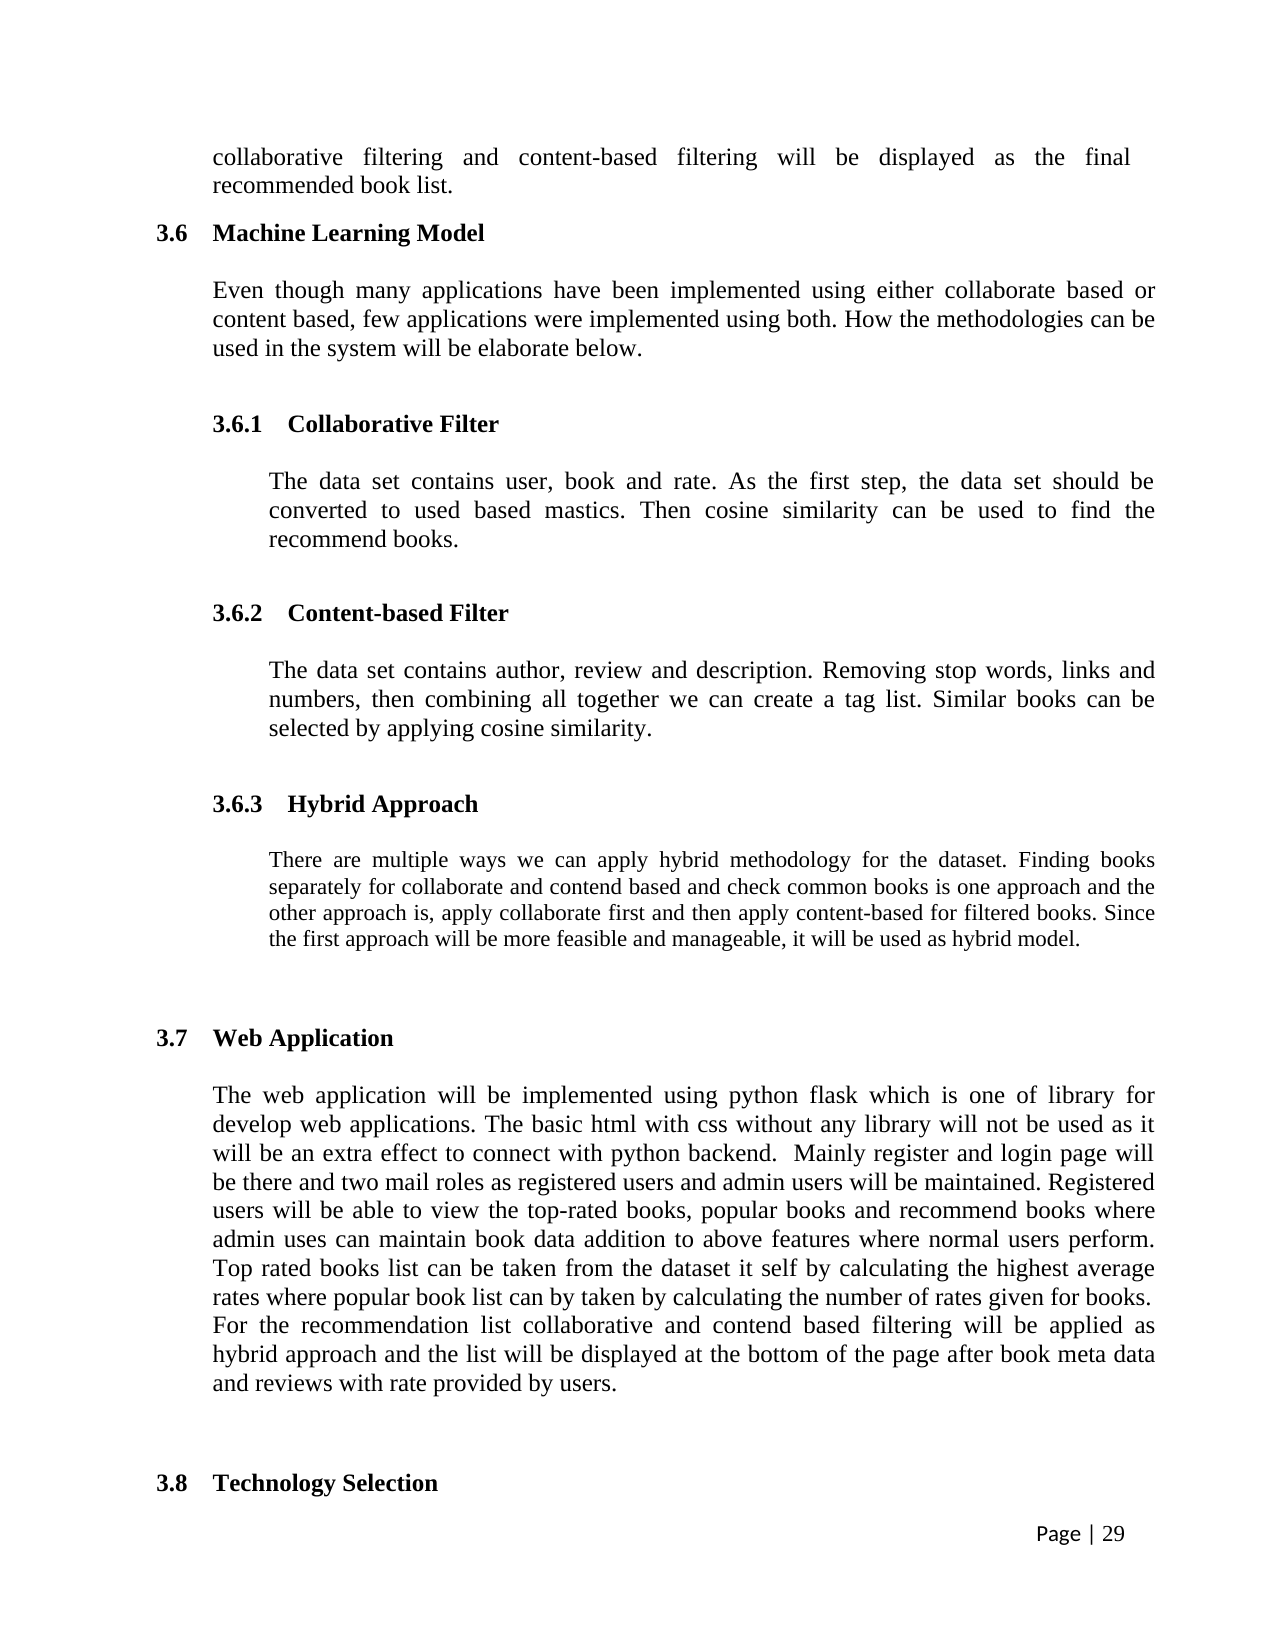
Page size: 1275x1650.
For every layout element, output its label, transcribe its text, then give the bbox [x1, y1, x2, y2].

text There are multiple ways we can apply hybrid methodology for the dataset. Finding books separately for collaborate and contend based and check common books is one approach and the other approach is, apply collaborate first and then apply content-based for filtered books. Since the first approach will be more feasible and manageable, it will be used as hybrid model. [269, 846, 1156, 952]
subtitle Machine Learning Model [156, 218, 1156, 247]
text The web application will be implemented using python flask which is one of library for develop web applications. The basic html with css without any library will not be used as it will be an extra effect to connect with python backend. Mainly register and login page will be there and two mail roles as registered users and admin users will be maintained. Registered users will be able to view the top-rated books, popular books and recommend books where admin uses can maintain book data addition to above features where normal users perform. Top rated books list can be taken from the dataset it self by calculating the highest average rates where popular book list can by taken by calculating the number of rates given for books. [212, 1081, 1156, 1311]
text Even though many applications have been implemented using either collaborate based or content based, few applications were implemented using both. How the methodologies can be used in the system will be elaborate below. [212, 275, 1156, 362]
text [212, 142, 1131, 199]
subtitle Collaborative Filter [212, 409, 1156, 438]
list The data set contains author, review and description. Removing stop words, links and numbers, then combining all together we can create a tag list. Similar books can be selected by applying cosine similarity. [269, 655, 1156, 741]
subtitle Web Application [156, 1023, 1156, 1052]
subtitle Content-based Filter [212, 598, 1156, 626]
text For the recommendation list collaborative and contend based filtering will be applied as hybrid approach and the list will be displayed at the bottom of the page after book meta data and reviews with rate provided by users. [212, 1311, 1156, 1397]
text The data set contains user, book and rate. As the first step, the data set should be converted to used based mastics. Then cosine similarity can be used to find the recommend books. [269, 466, 1156, 553]
subtitle Technology Selection [156, 1468, 1156, 1497]
subtitle Hybrid Approach [212, 789, 1156, 818]
